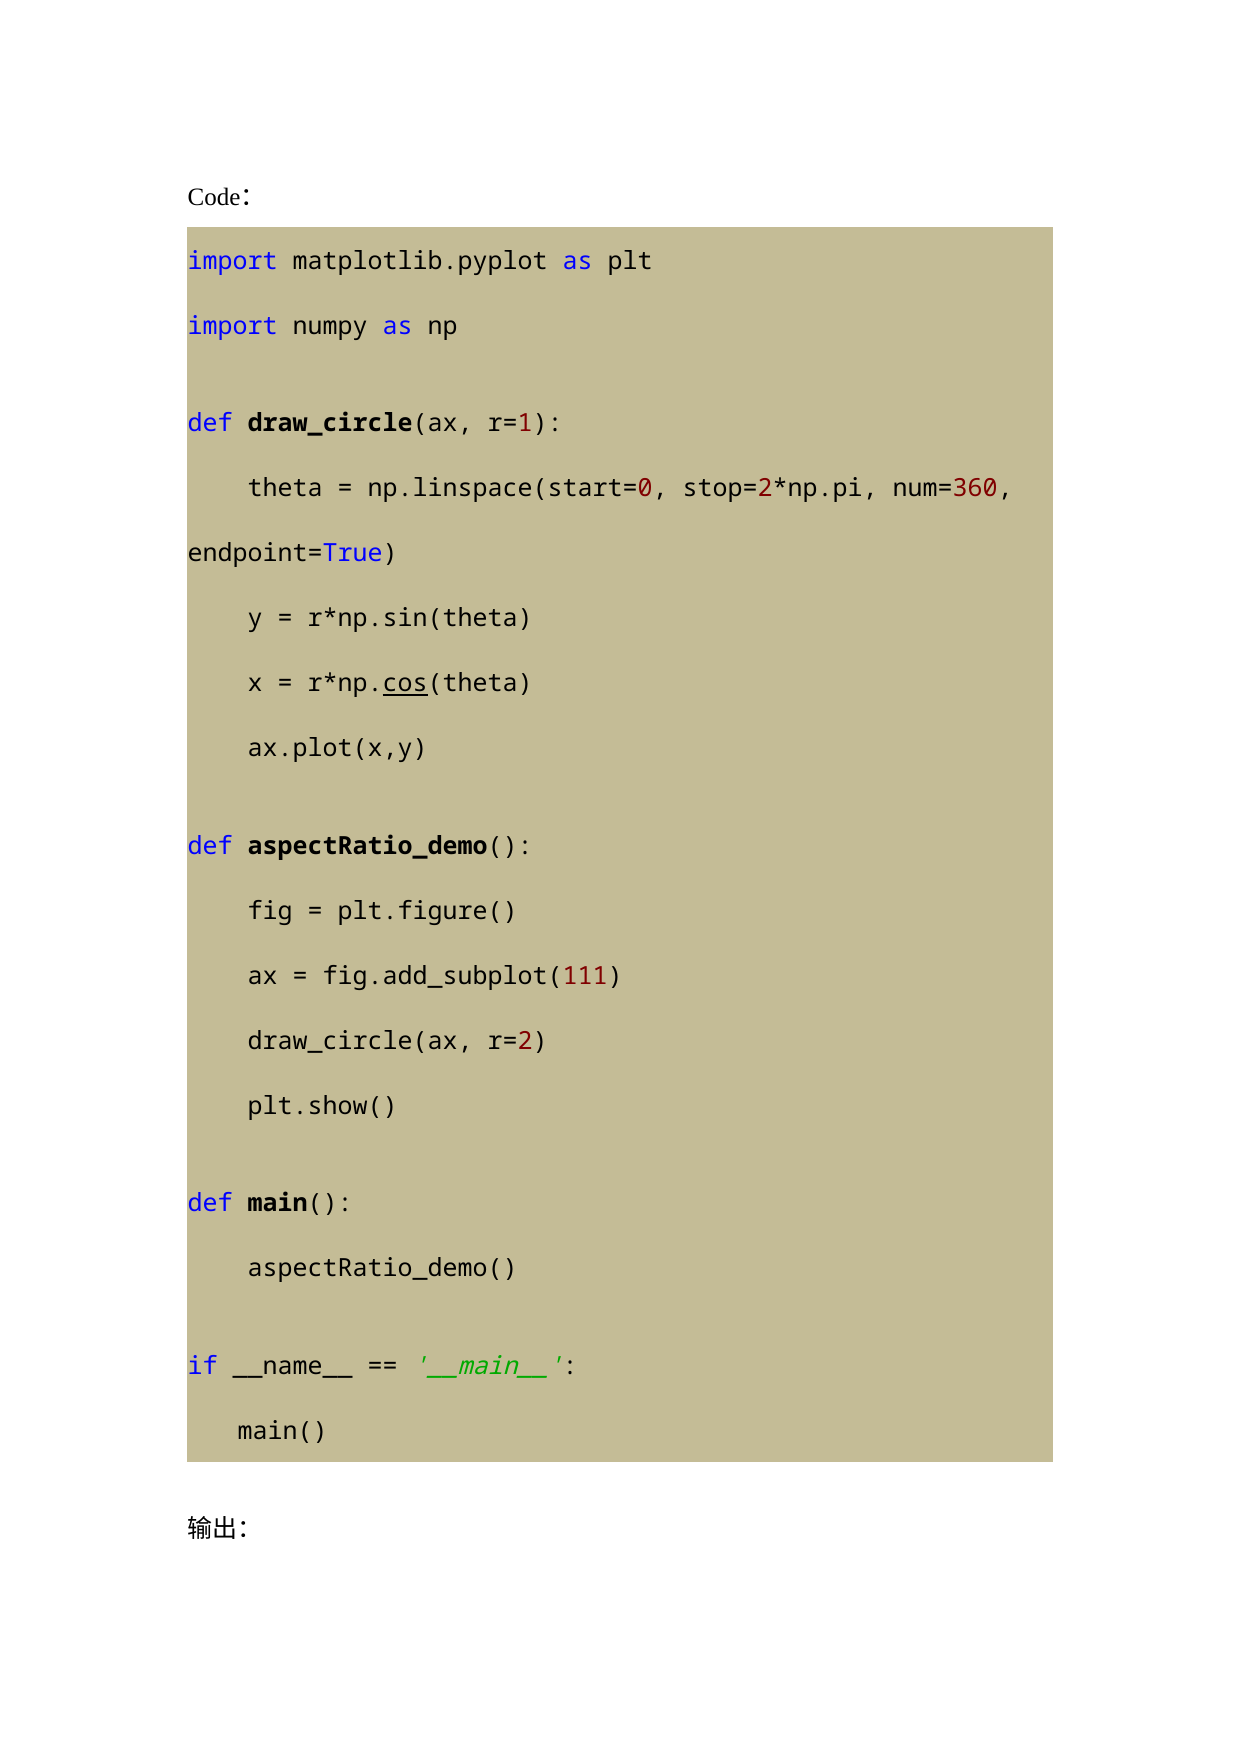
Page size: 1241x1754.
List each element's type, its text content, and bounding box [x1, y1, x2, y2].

text x = r*np.cos(theta) [187, 649, 1053, 714]
text import numpy as np [187, 292, 1053, 357]
text if __name__ == '__main__': [187, 1332, 1053, 1397]
text main() [187, 1397, 1053, 1462]
text def draw_circle(ax, r=1): [187, 389, 1053, 454]
text plt.show() [187, 1072, 1053, 1137]
text draw_circle(ax, r=2) [187, 1007, 1053, 1072]
text 输出： [187, 1494, 1053, 1559]
text Code： [187, 162, 1053, 227]
text def aspectRatio_demo(): [187, 812, 1053, 877]
text import matplotlib.pyplot as plt [187, 227, 1053, 292]
text aspectRatio_demo() [187, 1234, 1053, 1299]
text ax = fig.add_subplot(111) [187, 942, 1053, 1007]
text fig = plt.figure() [187, 877, 1053, 942]
text y = r*np.sin(theta) [187, 584, 1053, 649]
text ax.plot(x,y) [187, 714, 1053, 779]
text def main(): [187, 1169, 1053, 1234]
text theta = np.linspace(start=0, stop=2*np.pi, num=360, endpoint=True) [187, 454, 1053, 584]
